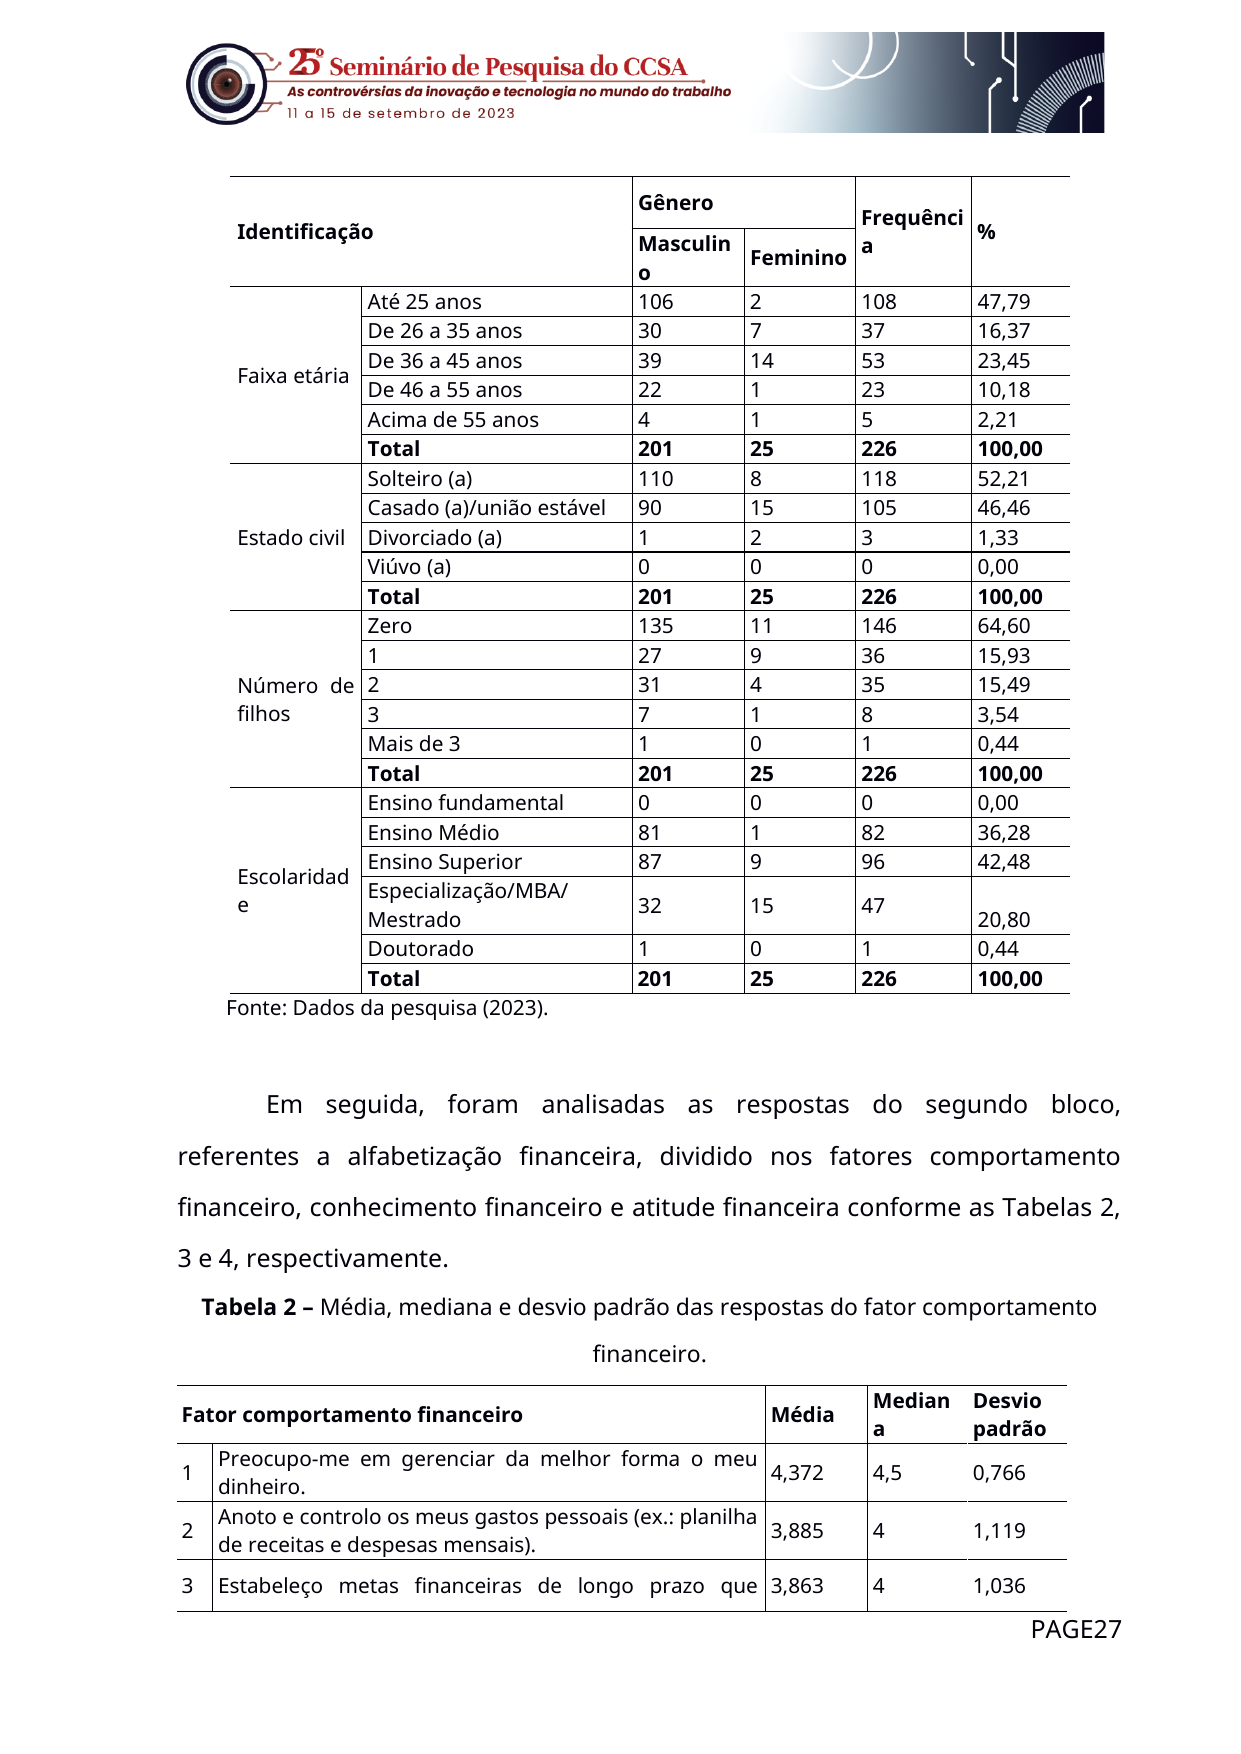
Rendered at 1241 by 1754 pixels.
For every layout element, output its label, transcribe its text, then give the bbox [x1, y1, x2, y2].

table_cell 53 [856, 346, 971, 374]
table_cell 25 [745, 964, 855, 992]
table_cell Anoto e controlo os meus gastos pessoais (ex.: planilha de receitas e despesas mensais). [213, 1502, 765, 1559]
table_cell 100,00 [972, 964, 1069, 992]
table_cell 201 [633, 582, 744, 610]
table_cell 16,37 [972, 317, 1069, 345]
table_cell Casado (a)/união estável [362, 494, 632, 522]
table_cell 20,80 [972, 877, 1069, 933]
table_cell Divorciado (a) [362, 523, 632, 551]
table_cell 0,44 [972, 935, 1069, 963]
table_cell 4 [633, 405, 744, 433]
table_cell 3,54 [972, 700, 1069, 728]
picture [173, 32, 1103, 132]
table_cell 8 [745, 464, 855, 492]
table_cell 25 [745, 759, 855, 787]
table_cell 1,036 [968, 1560, 1067, 1611]
table_cell 32 [633, 877, 744, 933]
table_cell 3 [856, 523, 971, 551]
table_cell 1 [745, 405, 855, 433]
table_cell Total [362, 582, 632, 610]
table_cell Total [362, 435, 632, 463]
table_cell 4,372 [766, 1444, 867, 1501]
table_cell 4 [868, 1502, 967, 1559]
table_cell 0,00 [972, 553, 1069, 581]
table_cell 4 [745, 670, 855, 699]
table_cell 25 [745, 435, 855, 463]
table_cell 201 [633, 435, 744, 463]
table_cell 52,21 [972, 464, 1069, 492]
table_cell Acima de 55 anos [362, 405, 632, 433]
table_cell 100,00 [972, 582, 1069, 610]
table_cell 3 [362, 700, 632, 728]
table_cell 108 [856, 287, 971, 316]
table_cell Mais de 3 [362, 729, 632, 758]
table_header Mediana [868, 1386, 967, 1443]
table_cell 0 [856, 553, 971, 581]
table_cell 25 [745, 582, 855, 610]
table_cell 10,18 [972, 376, 1069, 404]
table_cell 82 [856, 818, 971, 846]
table_cell 201 [633, 759, 744, 787]
table_cell 0 [633, 553, 744, 581]
table_header Identificação [230, 177, 632, 286]
table_cell Especialização/MBA/ Mestrado [362, 877, 632, 933]
table_cell 1 [745, 376, 855, 404]
table_cell 226 [856, 435, 971, 463]
table_cell Até 25 anos [362, 287, 632, 316]
table_cell 0 [745, 788, 855, 817]
table_cell Total [362, 964, 632, 992]
table_cell 23 [856, 376, 971, 404]
table_cell Solteiro (a) [362, 464, 632, 492]
text Tabela 2 – Média, mediana e desvio padrão das respostas do fator comportamento financeiro. [177, 1291, 1122, 1369]
table_cell 36 [856, 641, 971, 669]
table_cell 2 [177, 1502, 212, 1559]
table_cell 2,21 [972, 405, 1069, 433]
table_cell De 46 a 55 anos [362, 376, 632, 404]
table_cell 8 [856, 700, 971, 728]
table_cell 3,863 [766, 1560, 867, 1611]
table_cell 1 [633, 729, 744, 758]
table_cell 4,5 [868, 1444, 967, 1501]
table_cell 15,93 [972, 641, 1069, 669]
table_cell 87 [633, 847, 744, 876]
table_cell 0 [745, 553, 855, 581]
table_cell Feminino [745, 229, 855, 286]
table_cell 105 [856, 494, 971, 522]
table_cell 14 [745, 346, 855, 374]
table_cell 15,49 [972, 670, 1069, 699]
table_cell 36,28 [972, 818, 1069, 846]
table_cell 47 [856, 877, 971, 933]
table_cell 31 [633, 670, 744, 699]
table_cell 90 [633, 494, 744, 522]
table_header Desvio padrão [968, 1386, 1067, 1443]
table_cell 0 [633, 788, 744, 817]
table_cell 0 [745, 729, 855, 758]
table_cell Masculino [633, 229, 744, 286]
table_cell 1 [856, 729, 971, 758]
table_cell 106 [633, 287, 744, 316]
table_cell Ensino Médio [362, 818, 632, 846]
table_cell Zero [362, 611, 632, 640]
table_cell 3 [177, 1560, 212, 1611]
table_cell Escolaridade [230, 788, 361, 992]
table_cell 4 [868, 1560, 967, 1611]
table_cell 1 [633, 935, 744, 963]
table_cell Viúvo (a) [362, 553, 632, 581]
table_cell 3,885 [766, 1502, 867, 1559]
table_cell 226 [856, 964, 971, 992]
table_cell 15 [745, 494, 855, 522]
table_cell 100,00 [972, 435, 1069, 463]
table_cell 1 [177, 1444, 212, 1501]
table_cell Ensino Superior [362, 847, 632, 876]
table_cell 0,44 [972, 729, 1069, 758]
table_cell 7 [633, 700, 744, 728]
table_cell 0,766 [968, 1444, 1067, 1501]
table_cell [213, 1560, 765, 1611]
table_cell 39 [633, 346, 744, 374]
table_cell 23,45 [972, 346, 1069, 374]
table_cell De 36 a 45 anos [362, 346, 632, 374]
table_cell Doutorado [362, 935, 632, 963]
table_cell 15 [745, 877, 855, 933]
table_cell 2 [745, 523, 855, 551]
table_cell 46,46 [972, 494, 1069, 522]
table_header Média [766, 1386, 867, 1443]
table_cell 226 [856, 582, 971, 610]
table_cell Número de filhos [230, 611, 361, 787]
table_cell 1 [633, 523, 744, 551]
table_cell 146 [856, 611, 971, 640]
table_cell 9 [745, 641, 855, 669]
table_cell 37 [856, 317, 971, 345]
table_cell 47,79 [972, 287, 1069, 316]
table_cell 1 [745, 818, 855, 846]
table_header Fator comportamento financeiro [177, 1386, 765, 1443]
table_cell 2 [745, 287, 855, 316]
text Em seguida, foram analisadas as respostas do segundo bloco, referentes a alfabetização financeira, dividido nos fatores comportamento financeiro, conhecimento financeiro e atitude financeira conforme as Tabelas 2, 3 e 4, respectivamente. [177, 1087, 1122, 1274]
table_cell 0 [856, 788, 971, 817]
table_cell 135 [633, 611, 744, 640]
text Fonte: Dados da pesquisa (2023). [177, 993, 1122, 1022]
table_cell 1,119 [968, 1502, 1067, 1559]
table_header Gênero [633, 177, 855, 228]
table_cell Preocupo-me em gerenciar da melhor forma o meu dinheiro. [213, 1444, 765, 1501]
table_header % [972, 177, 1069, 286]
table_cell 7 [745, 317, 855, 345]
table_cell 1 [856, 935, 971, 963]
table_cell 201 [633, 964, 744, 992]
table_cell Total [362, 759, 632, 787]
table_cell De 26 a 35 anos [362, 317, 632, 345]
table_cell 1,33 [972, 523, 1069, 551]
table_cell 30 [633, 317, 744, 345]
table_cell 9 [745, 847, 855, 876]
table_cell 11 [745, 611, 855, 640]
table_cell 226 [856, 759, 971, 787]
table_cell Faixa etária [230, 287, 361, 463]
table_cell 0,00 [972, 788, 1069, 817]
table_cell 64,60 [972, 611, 1069, 640]
table_header Frequência [856, 177, 971, 286]
table_cell 22 [633, 376, 744, 404]
table_cell 1 [745, 700, 855, 728]
table_cell 42,48 [972, 847, 1069, 876]
table_cell Ensino fundamental [362, 788, 632, 817]
table_cell 27 [633, 641, 744, 669]
table_cell 35 [856, 670, 971, 699]
table_cell 100,00 [972, 759, 1069, 787]
table_cell 81 [633, 818, 744, 846]
table_cell 1 [362, 641, 632, 669]
table_cell 110 [633, 464, 744, 492]
table_cell 5 [856, 405, 971, 433]
table_cell 0 [745, 935, 855, 963]
table_cell 118 [856, 464, 971, 492]
table_cell Estado civil [230, 464, 361, 610]
table_cell 2 [362, 670, 632, 699]
table_cell 96 [856, 847, 971, 876]
